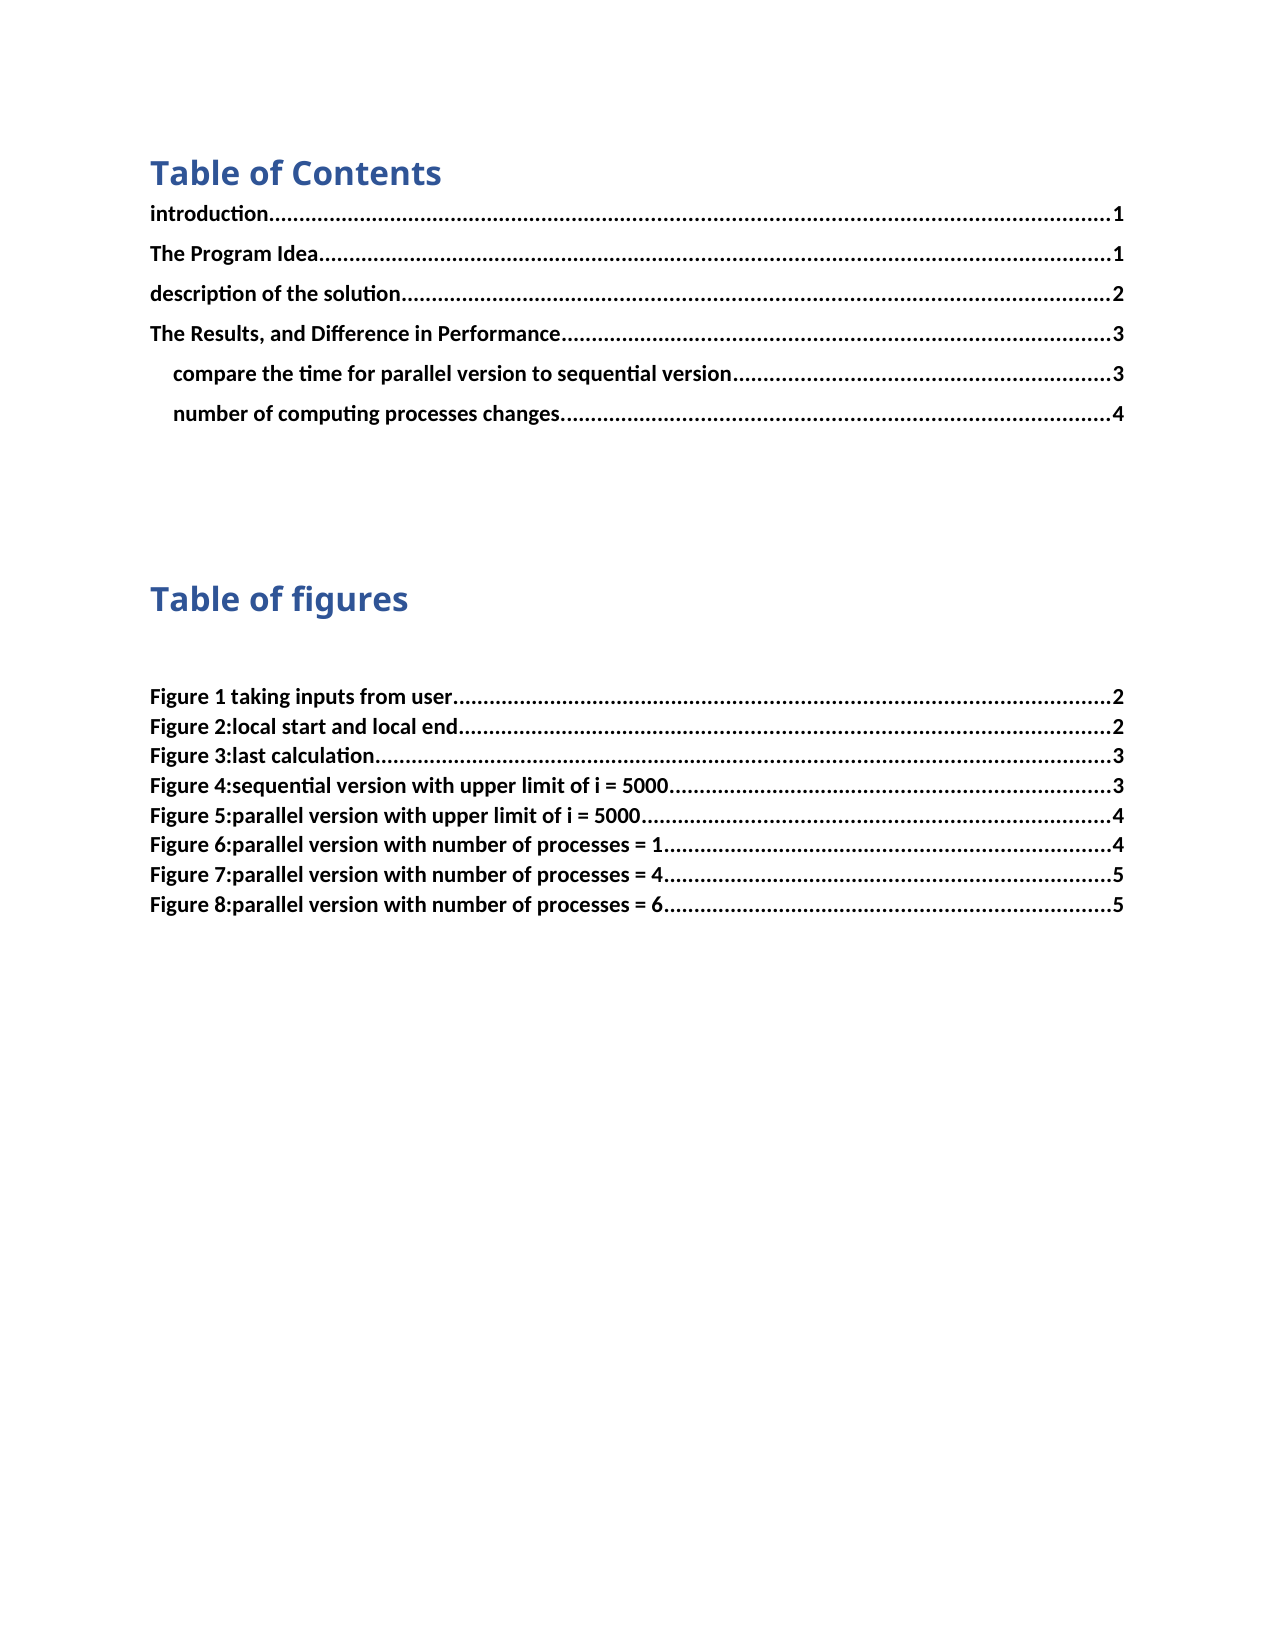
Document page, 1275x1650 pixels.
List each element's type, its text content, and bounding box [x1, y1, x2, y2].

text Figure 8:parallel version with number of processes = 6 5 [150, 890, 1125, 918]
text Figure 5:parallel version with upper limit of i = 5000 4 [150, 801, 1125, 829]
text Figure 4:sequential version with upper limit of i = 5000 3 [150, 771, 1125, 799]
subtitle Table of figures [150, 576, 1125, 621]
text Figure 6:parallel version with number of processes = 1 4 [150, 831, 1125, 858]
text Figure 2:local start and local end 2 [150, 712, 1125, 740]
text Figure 1 taking inputs from user 2 [150, 682, 1125, 710]
text Figure 7:parallel version with number of processes = 4 5 [150, 860, 1125, 888]
text Figure 3:last calculation 3 [150, 741, 1125, 769]
